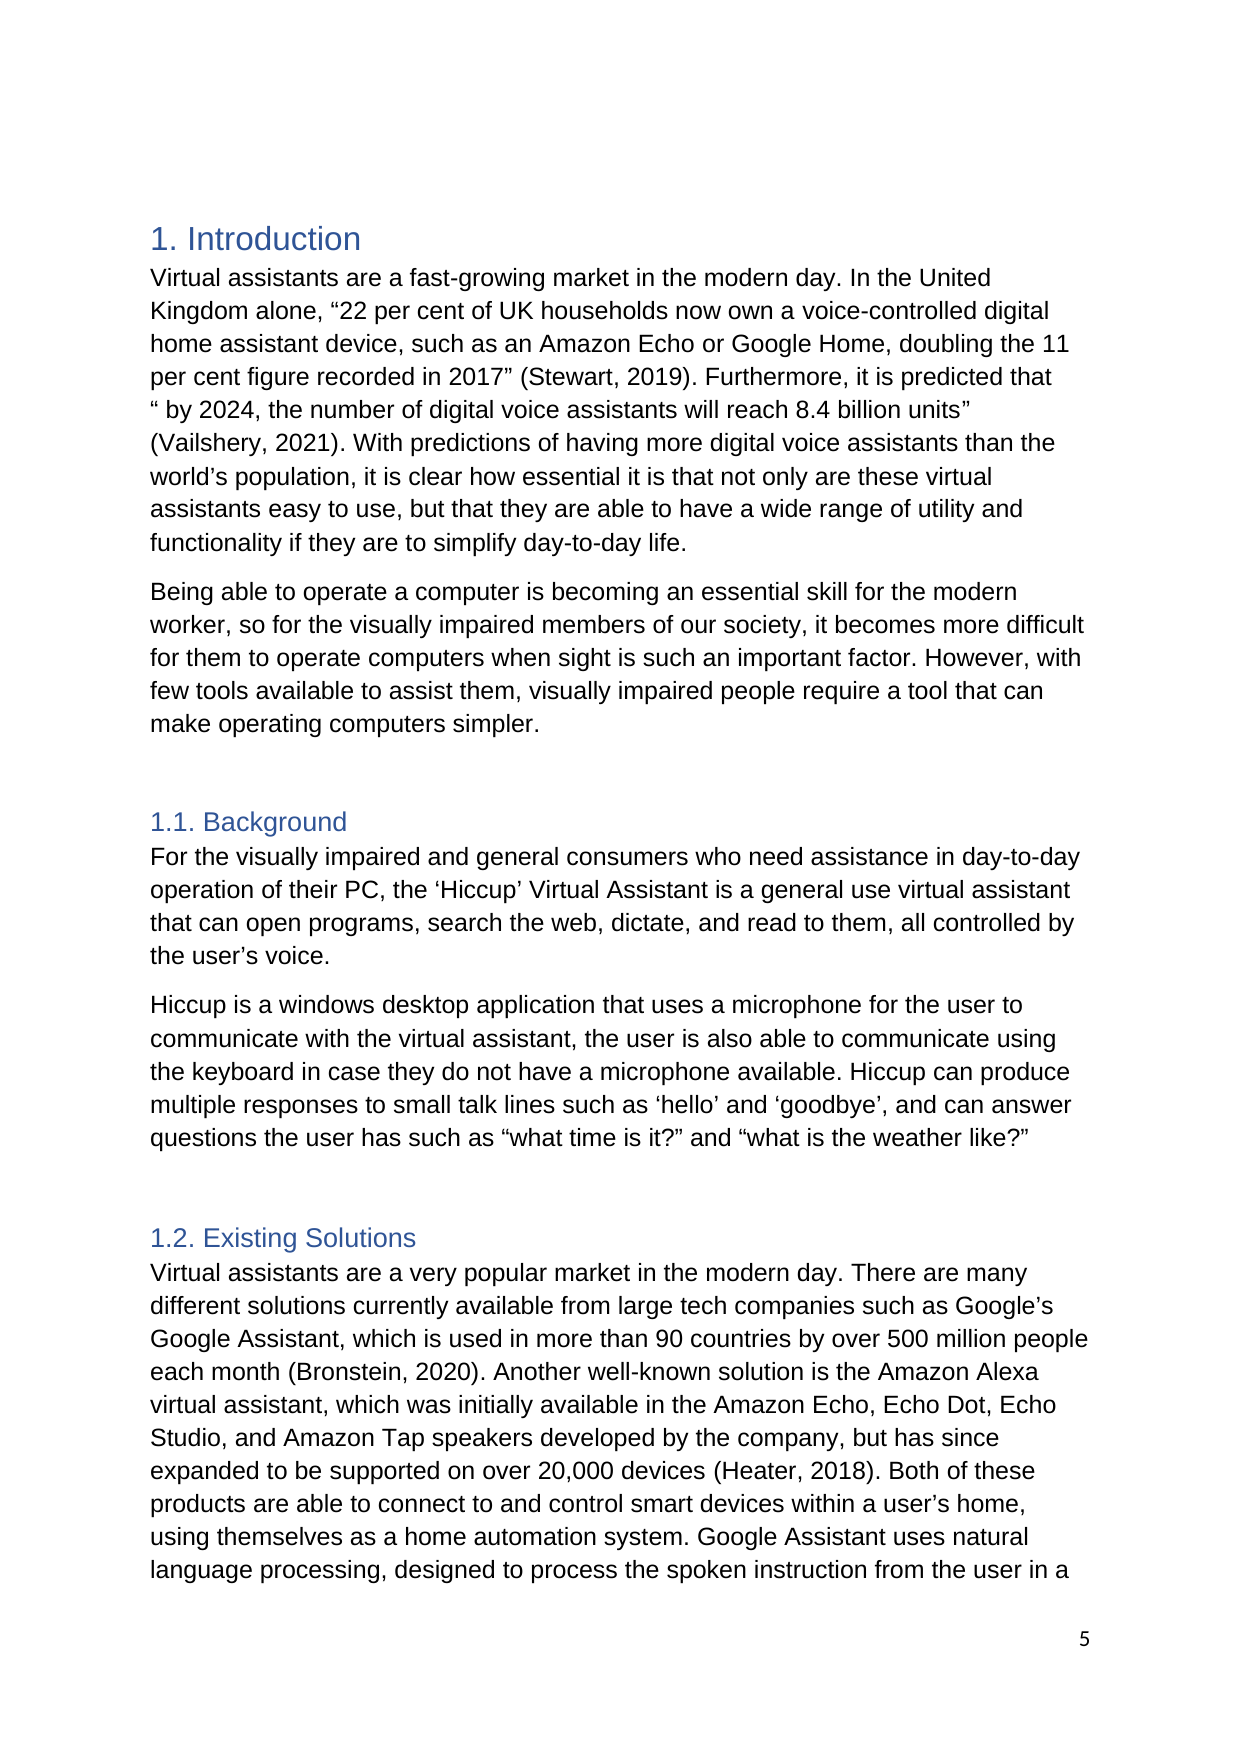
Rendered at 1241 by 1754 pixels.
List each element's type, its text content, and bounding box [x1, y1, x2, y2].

text Virtual assistants are a fast-growing market in the modern day. In the United Kingdom alone, “22 per cent of UK households now own a voice-controlled digital home assistant device, such as an Amazon Echo or Google Home, doubling the 11 per cent figure recorded in 2017” . Furthermore, it is predicted that “ by 2024, the number of digital voice assistants will reach 8.4 billion units” . With predictions of having more digital voice assistants than the world’s population, it is clear how essential it is that not only are these virtual assistants easy to use, but that they are able to have a wide range of utility and functionality if they are to simplify day-to-day life. [150, 263, 1090, 556]
subtitle 1. Introduction [150, 219, 1090, 258]
text For the visually impaired and general consumers who need assistance in day-to-day operation of their PC, the ‘Hiccup’ Virtual Assistant is a general use virtual assistant that can open programs, search the web, dictate, and read to them, all controlled by the user’s voice. [150, 842, 1090, 969]
text Being able to operate a computer is becoming an essential skill for the modern worker, so for the visually impaired members of our society, it becomes more difficult for them to operate computers when sight is such an important factor. However, with few tools available to assist them, visually impaired people require a tool that can make operating computers simpler. [150, 577, 1090, 738]
text Hiccup is a windows desktop application that uses a microphone for the user to communicate with the virtual assistant, the user is also able to communicate using the keyboard in case they do not have a microphone available. Hiccup can produce multiple responses to small talk lines such as ‘hello’ and ‘goodbye’, and can answer questions the user has such as “what time is it?” and “what is the weather like?” [150, 991, 1090, 1151]
subtitle 1.2. Existing Solutions [150, 1222, 1090, 1253]
subtitle 1.1. Background [150, 806, 1090, 837]
